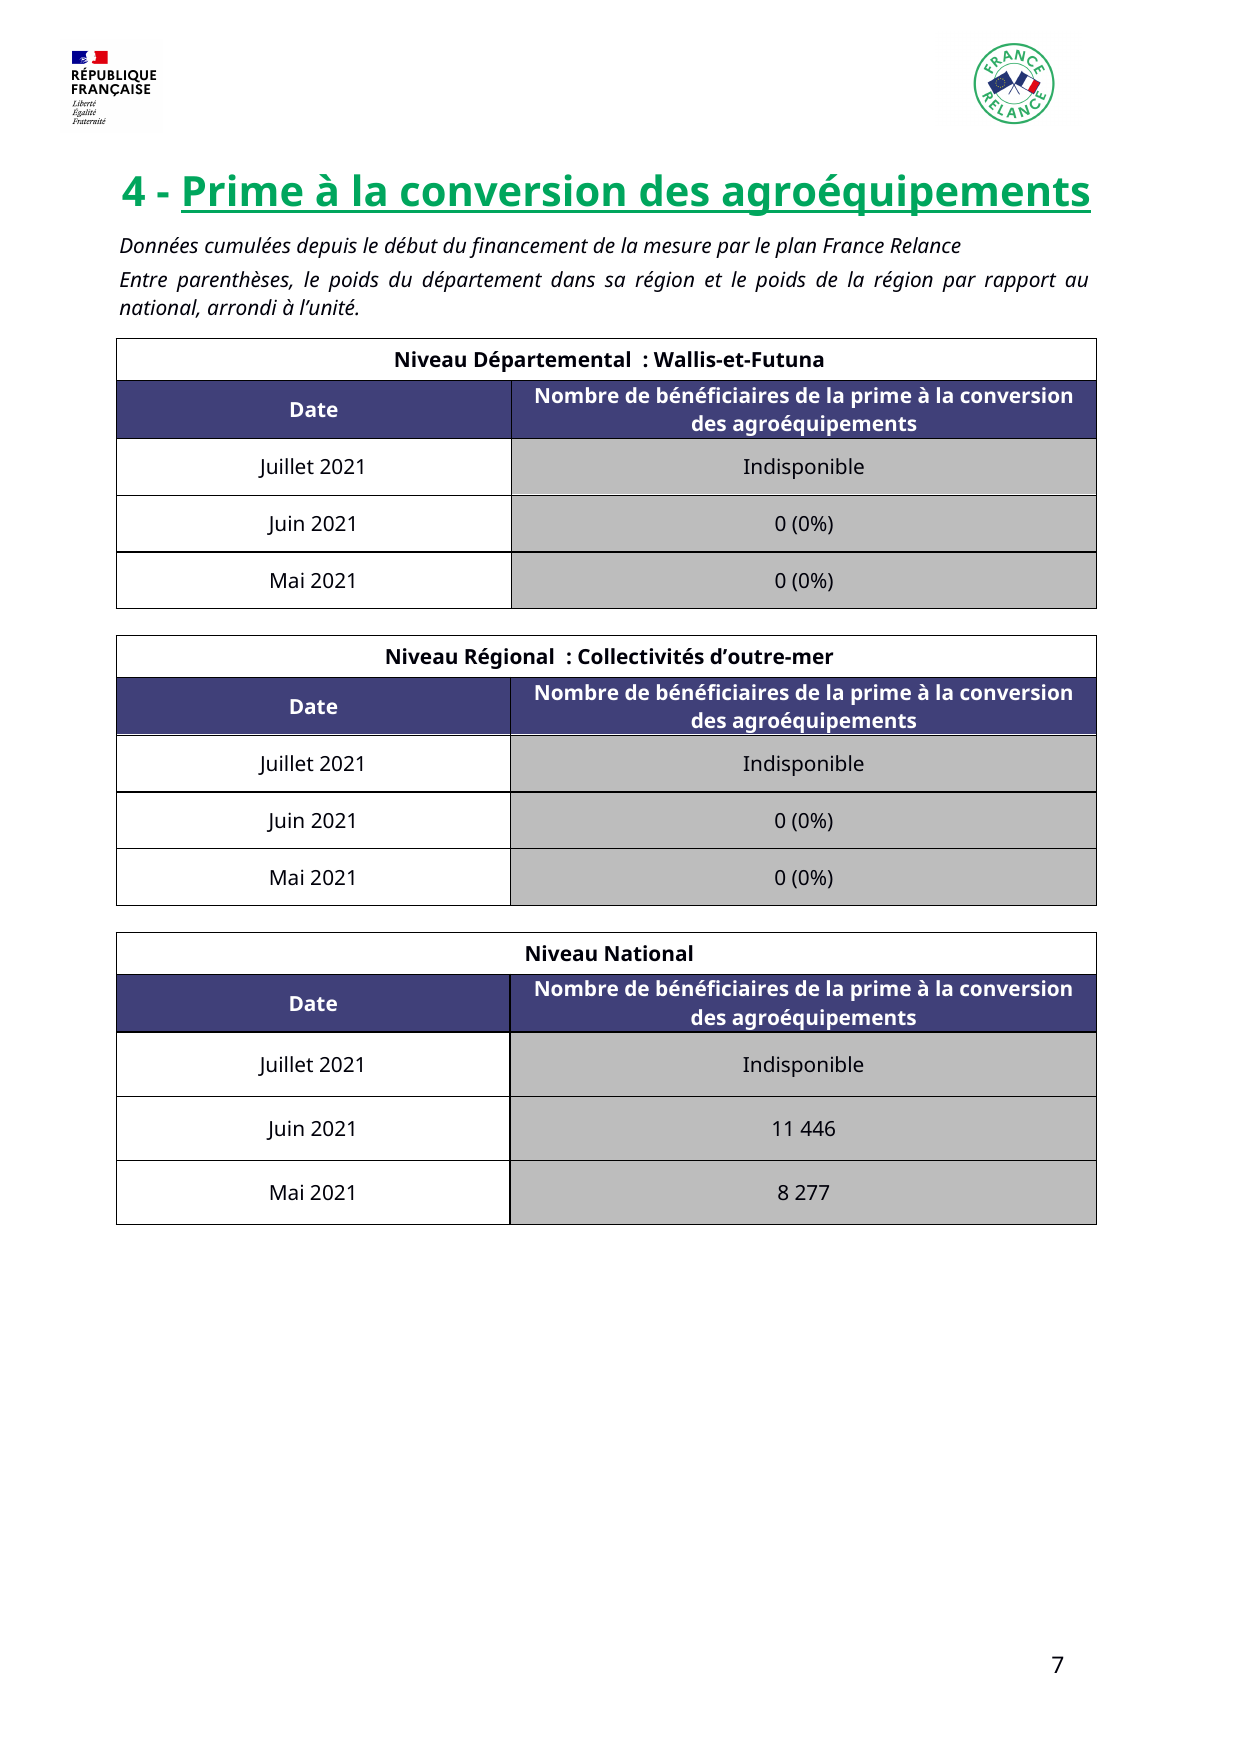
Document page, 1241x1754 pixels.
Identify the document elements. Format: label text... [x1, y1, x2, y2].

table_cell Juillet 2021 [117, 1033, 509, 1096]
table_cell 11 446 [511, 1097, 1096, 1160]
table_header Niveau Régional : Collectivités d’outre-mer [117, 636, 1096, 677]
table_cell Mai 2021 [117, 553, 511, 608]
table_cell 8 277 [511, 1161, 1096, 1224]
table_cell Juin 2021 [117, 793, 510, 848]
table_cell Date [117, 381, 511, 438]
text Données cumulées depuis le début du financement de la mesure par le plan France Relance [119, 231, 1094, 260]
table_header Niveau Départemental : Wallis-et-Futuna [117, 339, 1096, 380]
picture [60, 39, 164, 133]
table_cell 0 (0%) [512, 496, 1096, 551]
table_cell Juin 2021 [117, 1097, 509, 1160]
table_cell Indisponible [512, 439, 1096, 494]
table_cell Indisponible [511, 1033, 1096, 1096]
table_cell Mai 2021 [117, 1161, 509, 1224]
table_cell Date [117, 975, 509, 1031]
table_cell Nombre de bénéficiaires de la prime à la conversion des agroéquipements [512, 381, 1096, 438]
table_cell Juin 2021 [117, 496, 511, 551]
table_cell Indisponible [511, 736, 1096, 791]
table_cell Nombre de bénéficiaires de la prime à la conversion des agroéquipements [511, 975, 1096, 1031]
text Entre parenthèses, le poids du département dans sa région et le poids de la région par rapport au national, arrondi à l’unité. [119, 265, 1094, 322]
picture [935, 31, 1082, 126]
table_cell Juillet 2021 [117, 439, 511, 494]
table_cell Juillet 2021 [117, 736, 510, 791]
table_cell 0 (0%) [512, 553, 1096, 608]
table_cell Nombre de bénéficiaires de la prime à la conversion des agroéquipements [511, 678, 1096, 734]
table_cell Mai 2021 [117, 849, 510, 905]
subtitle 4 - Prime à la conversion des agroéquipements [119, 162, 1094, 219]
table_header Niveau National [117, 933, 1096, 973]
table_cell 0 (0%) [511, 849, 1096, 905]
table_cell 0 (0%) [511, 793, 1096, 848]
table_cell Date [117, 678, 510, 734]
